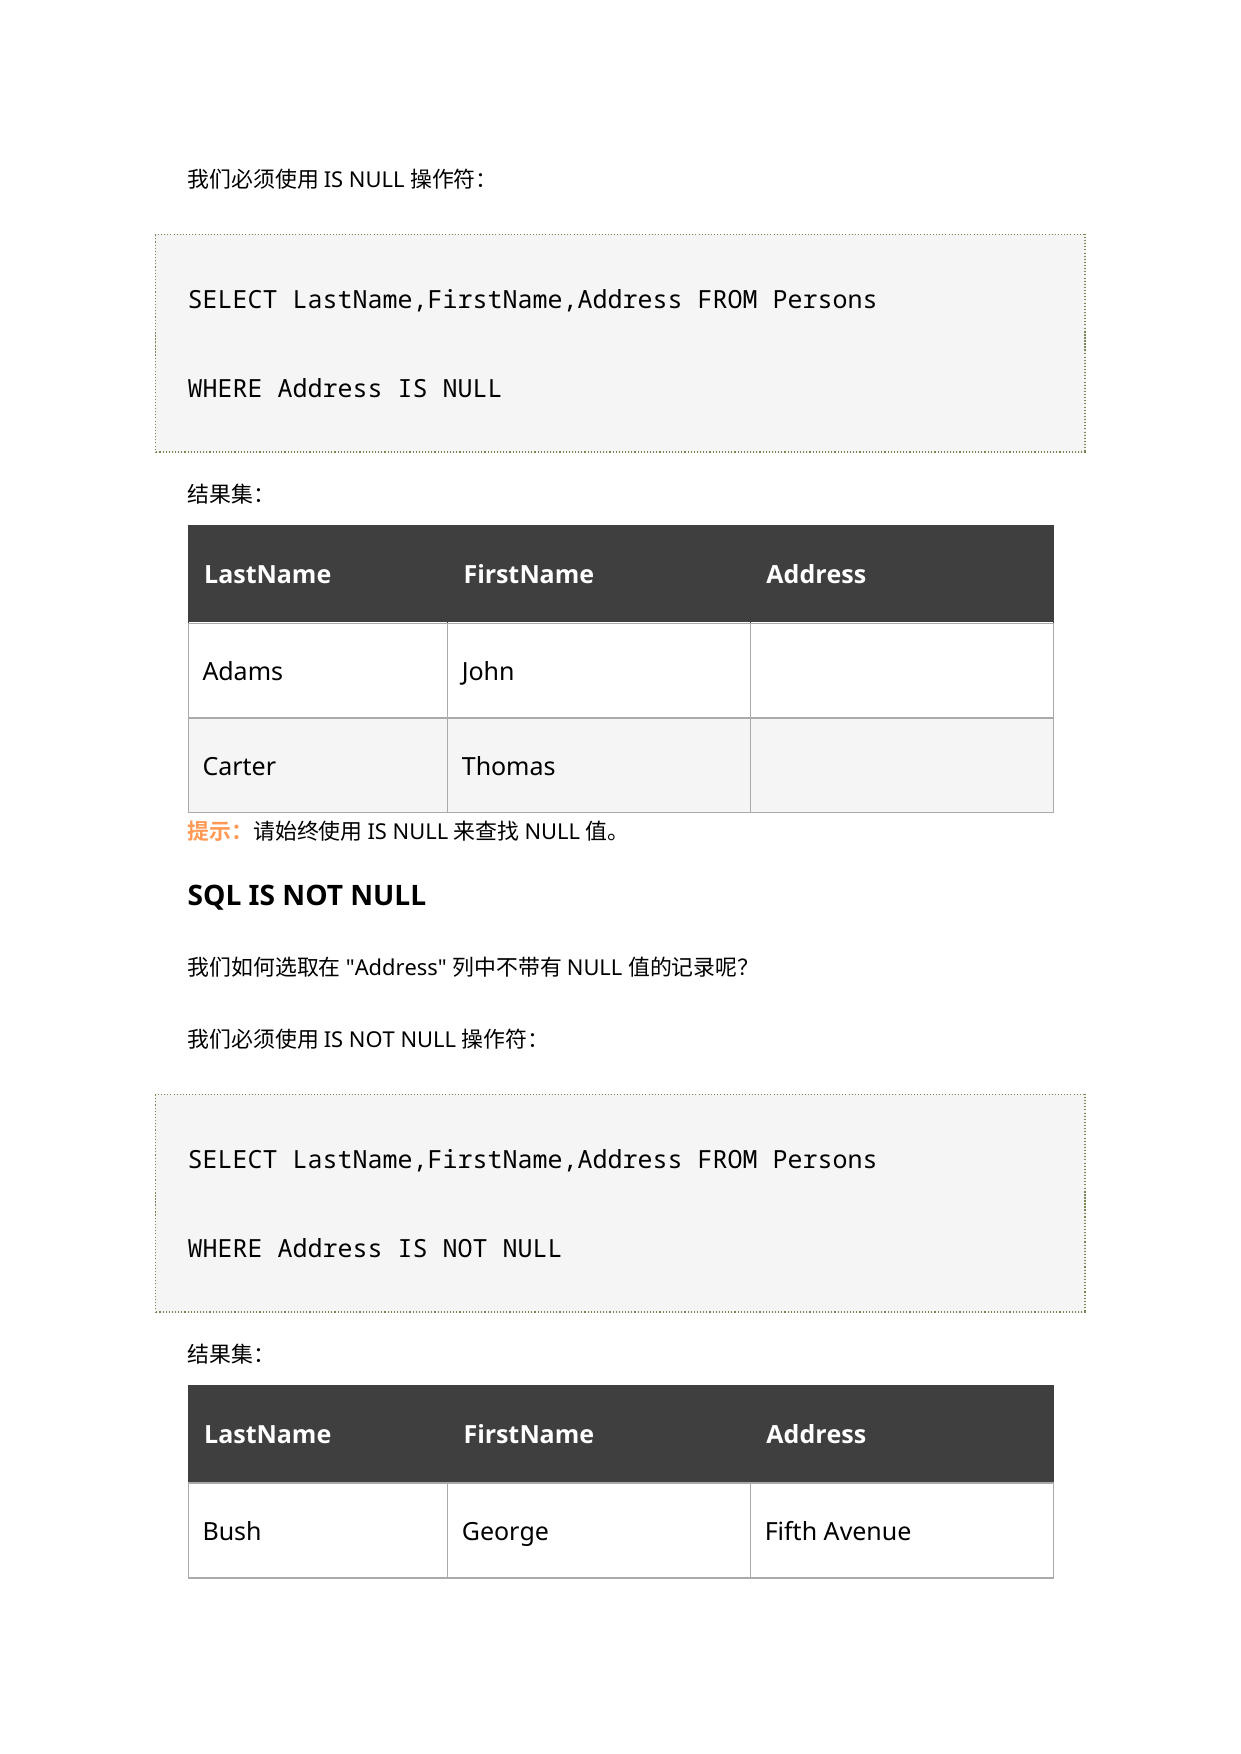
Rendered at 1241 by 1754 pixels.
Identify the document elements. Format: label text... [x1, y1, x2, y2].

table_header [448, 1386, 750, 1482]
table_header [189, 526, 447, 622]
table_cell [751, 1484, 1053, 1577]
text 结果集： [187, 1336, 1053, 1369]
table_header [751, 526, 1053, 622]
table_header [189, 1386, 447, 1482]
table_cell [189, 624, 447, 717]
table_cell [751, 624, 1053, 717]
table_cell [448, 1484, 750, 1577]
text SELECT LastName,FirstName,Address FROM Persons [155, 1094, 1086, 1182]
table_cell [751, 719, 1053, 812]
text 提示：请始终使用 IS NULL 来查找 NULL 值。 [187, 813, 1053, 846]
text WHERE Address IS NULL [155, 322, 1086, 453]
text WHERE Address IS NOT NULL [155, 1182, 1086, 1313]
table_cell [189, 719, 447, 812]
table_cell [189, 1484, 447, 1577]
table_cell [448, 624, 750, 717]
text 我们如何选取在 "Address" 列中不带有 NULL 值的记录呢？ [187, 950, 1053, 983]
text SQL IS NOT NULL [187, 862, 1053, 927]
text SELECT LastName,FirstName,Address FROM Persons [155, 234, 1086, 322]
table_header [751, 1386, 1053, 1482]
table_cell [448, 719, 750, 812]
text 结果集： [187, 476, 1053, 509]
text 我们必须使用 IS NOT NULL 操作符： [187, 1022, 1053, 1054]
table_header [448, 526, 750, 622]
text 我们必须使用 IS NULL 操作符： [187, 162, 1053, 194]
